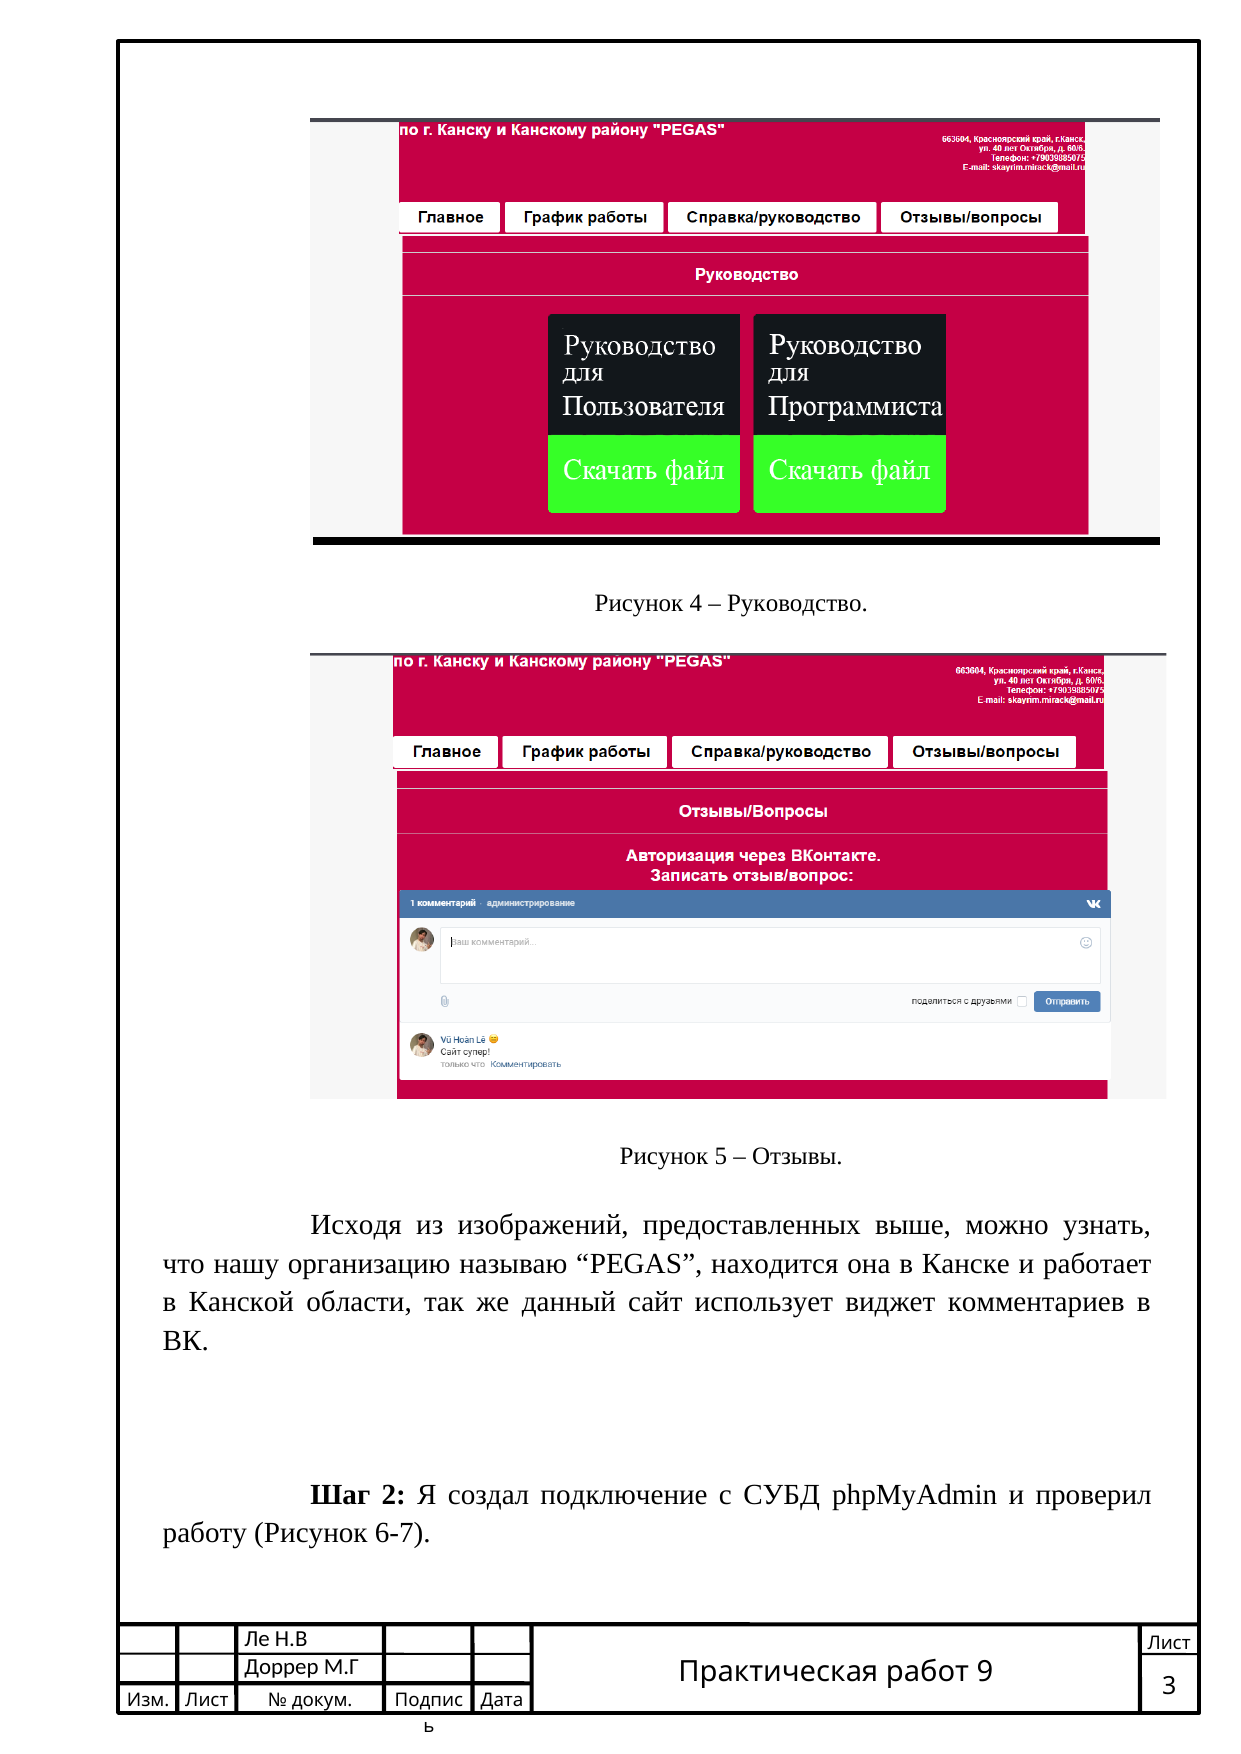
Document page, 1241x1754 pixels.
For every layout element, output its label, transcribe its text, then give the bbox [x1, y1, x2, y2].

picture [310, 653, 1167, 1099]
text Рисунок 4 – Руководство. [162, 588, 1152, 616]
picture [310, 118, 1160, 545]
text Исходя из изображений, предоставленных выше, можно узнать, что нашу организацию называю “PEGAS”, находится она в Канске и работает в Канской области, так же данный сайт использует виджет комментариев в ВК. [162, 1207, 1152, 1356]
text Рисунок 5 – Отзывы. [162, 1141, 1152, 1170]
text Шаг 2: Я создал подключение с СУБД phpMyAdmin и проверил работу (Рисунок 6-7). [162, 1477, 1152, 1549]
